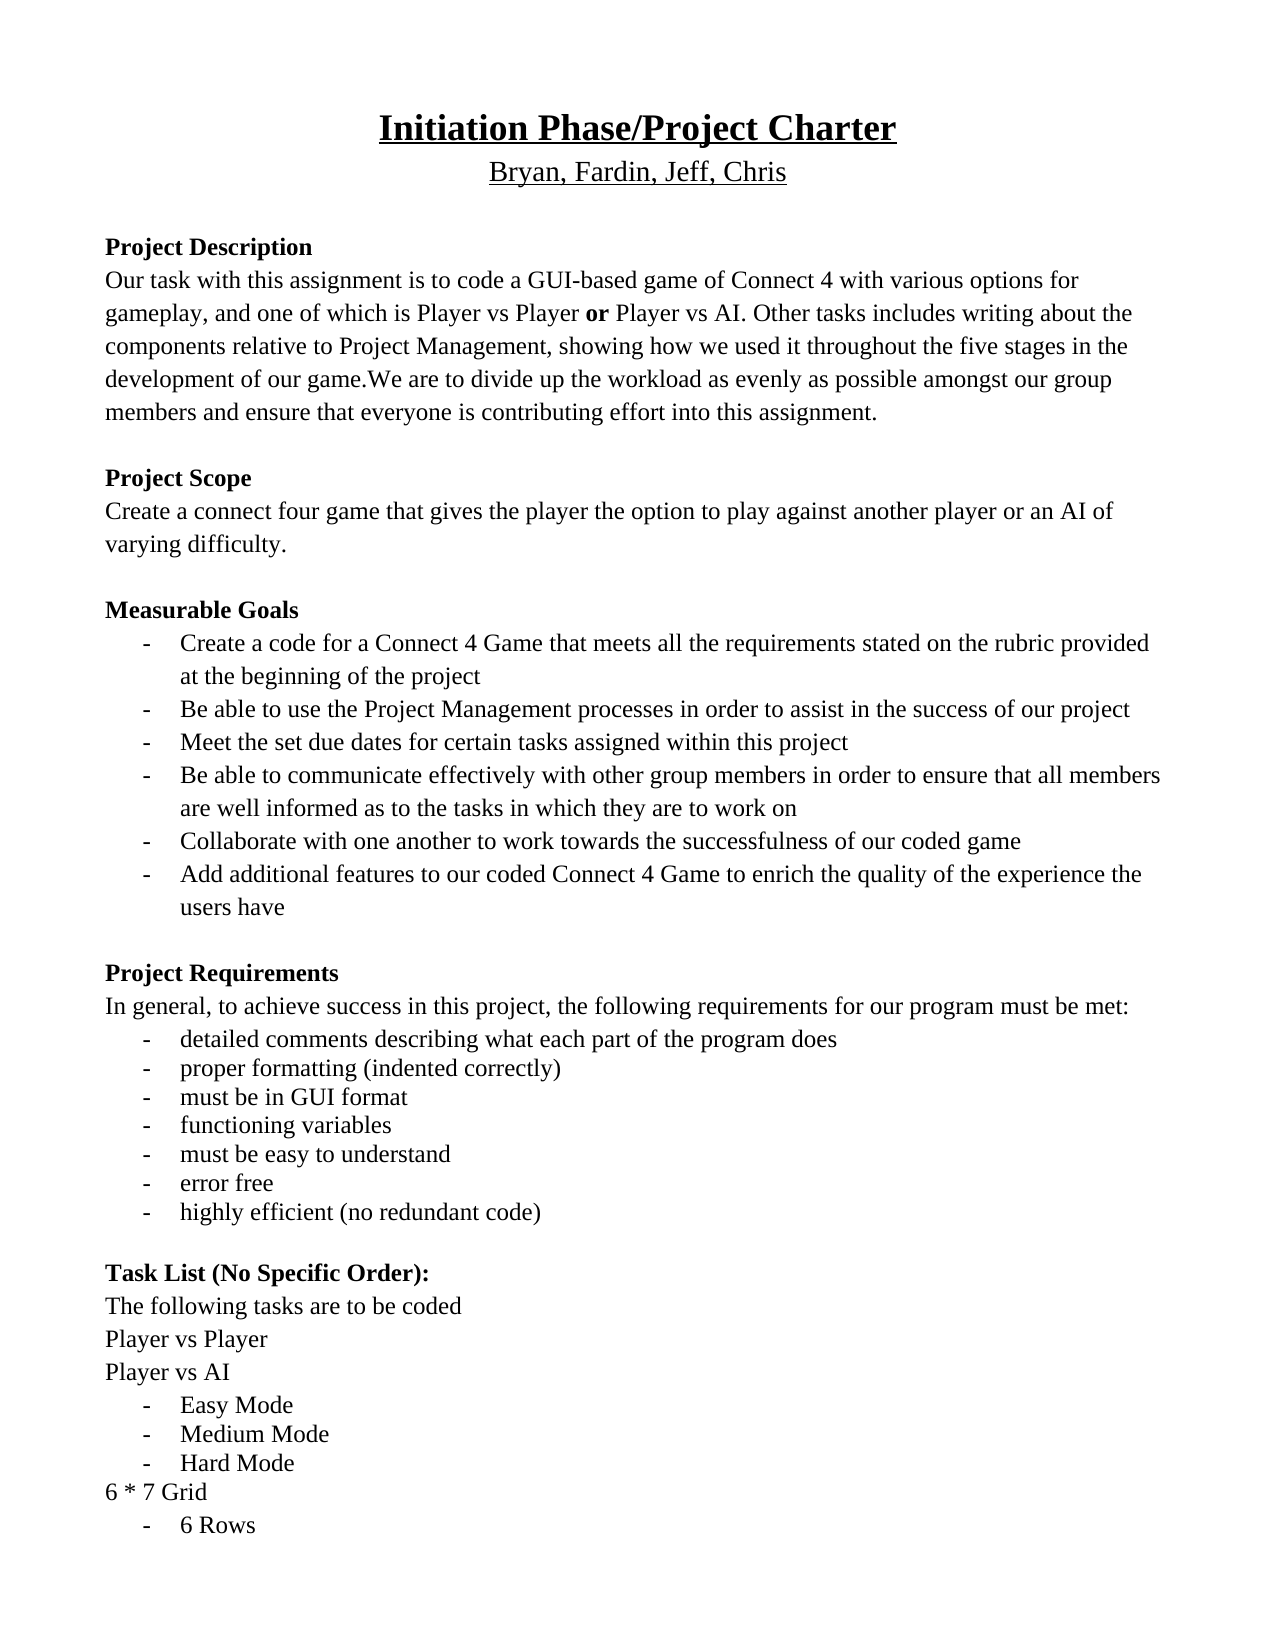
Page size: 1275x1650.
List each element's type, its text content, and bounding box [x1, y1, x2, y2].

text Project Description [105, 232, 1170, 260]
text Project Requirements [105, 958, 1170, 987]
list error free [142, 1168, 1170, 1197]
list 6 Rows [142, 1510, 1170, 1538]
list detailed comments describing what each part of the program does [142, 1024, 1170, 1053]
list Be able to use the Project Management processes in order to assist in the success of our project [142, 694, 1170, 723]
list must be easy to understand [142, 1139, 1170, 1168]
text Create a connect four game that gives the player the option to play against another player or an AI of varying difficulty. [105, 496, 1170, 558]
text Measurable Goals [105, 595, 1170, 624]
list Add additional features to our coded Connect 4 Game to enrich the quality of the experience the users have [142, 859, 1170, 921]
text The following tasks are to be coded [105, 1291, 1170, 1320]
text Initiation Phase/Project Charter [105, 105, 1170, 148]
list proper formatting (indented correctly) [142, 1053, 1170, 1082]
text In general, to achieve success in this project, the following requirements for our program must be met: [105, 991, 1170, 1020]
list functioning variables [142, 1110, 1170, 1139]
text Our task with this assignment is to code a GUI-based game of Connect 4 with various options for gameplay, and one of which is Player vs Player or Player vs AI. Other tasks includes writing about the components relative to Project Management, showing how we used it throughout the five stages in the development of our game.We are to divide up the workload as evenly as possible amongst our group members and ensure that everyone is contributing effort into this assignment. [105, 265, 1170, 426]
list Be able to communicate effectively with other group members in order to ensure that all members are well informed as to the tasks in which they are to work on [142, 760, 1170, 822]
text Player vs Player [105, 1324, 1170, 1353]
text Bryan, Fardin, Jeff, Chris [105, 154, 1170, 188]
text Project Scope [105, 463, 1170, 492]
list must be in GUI format [142, 1082, 1170, 1110]
text Task List (No Specific Order): [105, 1258, 1170, 1287]
list Easy Mode [142, 1391, 1170, 1419]
text Player vs AI [105, 1357, 1170, 1386]
list Collaborate with one another to work towards the successfulness of our coded game [142, 826, 1170, 855]
list Medium Mode [142, 1419, 1170, 1448]
list Hard Mode [142, 1448, 1170, 1477]
list Meet the set due dates for certain tasks assigned within this project [142, 727, 1170, 756]
text 6 * 7 Grid [105, 1477, 1170, 1506]
list highly efficient (no redundant code) [142, 1197, 1170, 1225]
list Create a code for a Connect 4 Game that meets all the requirements stated on the rubric provided at the beginning of the project [142, 628, 1170, 690]
